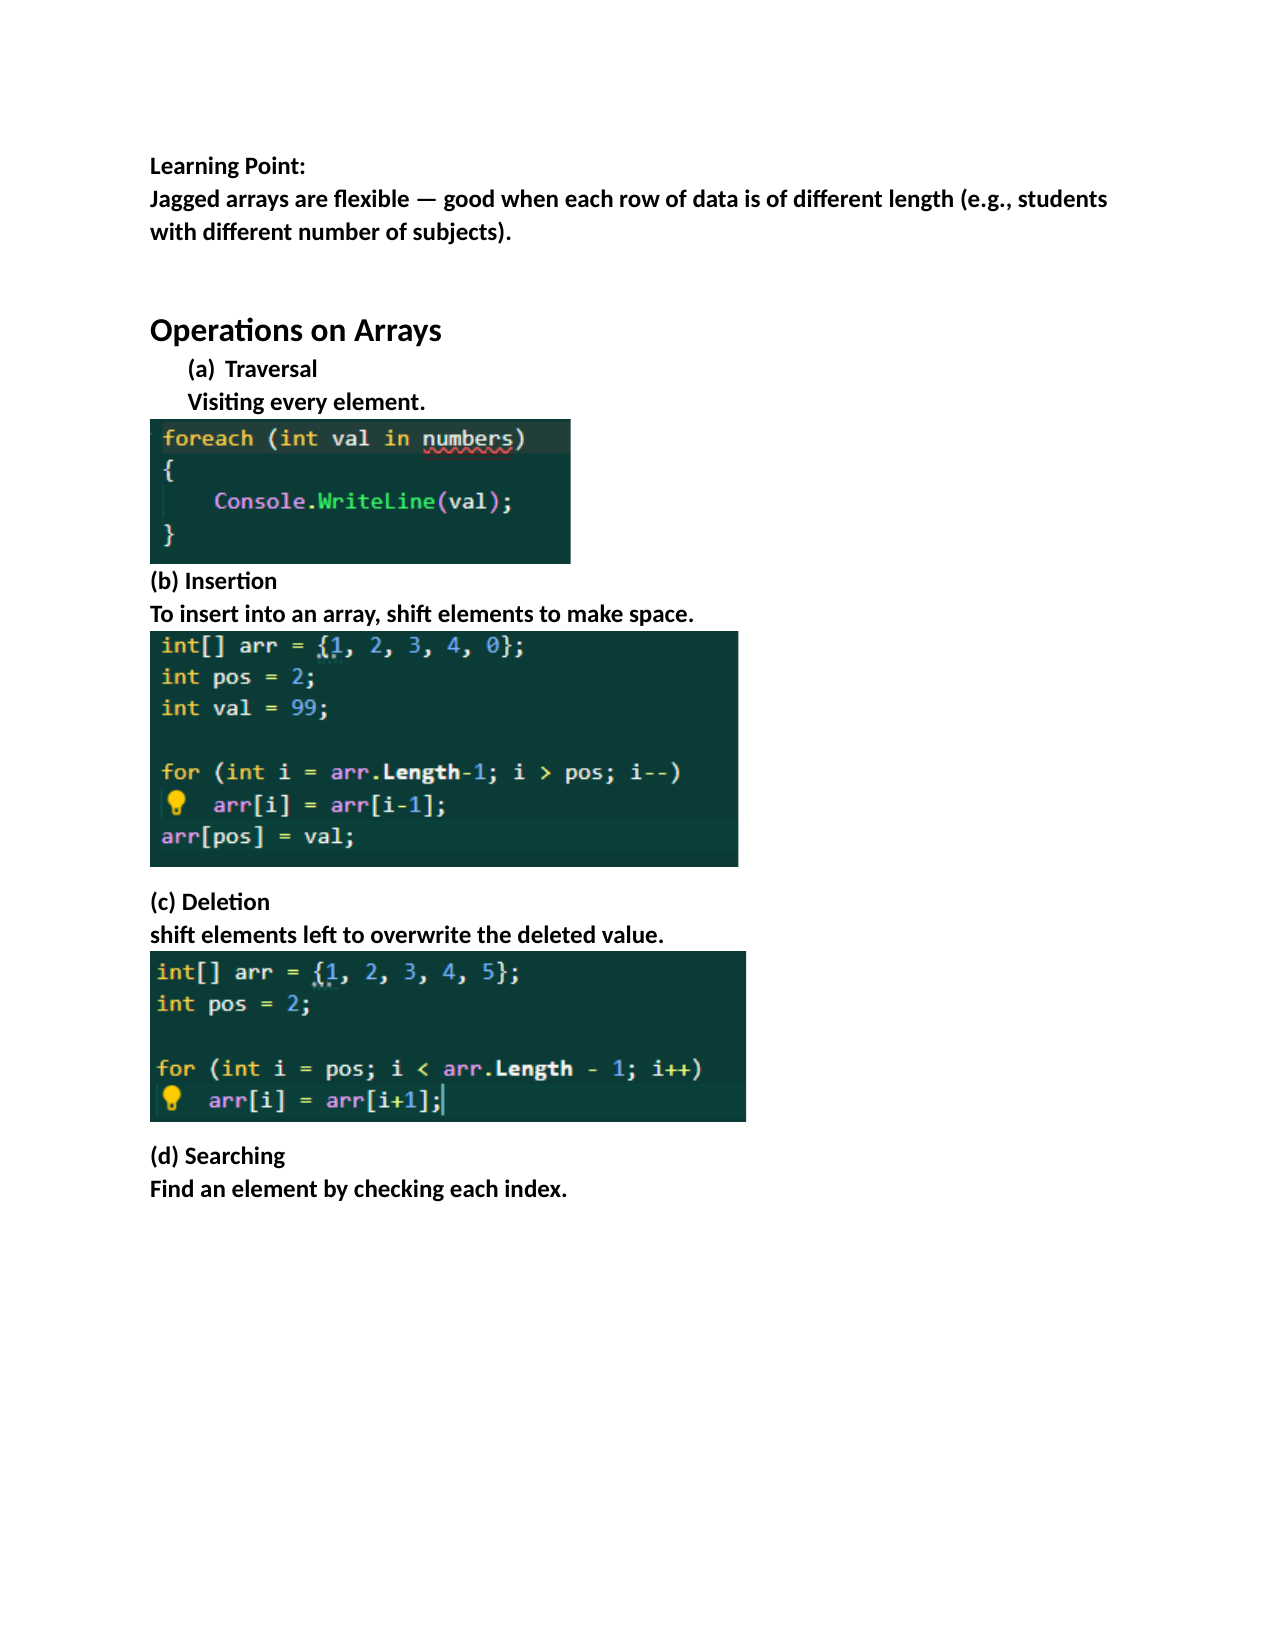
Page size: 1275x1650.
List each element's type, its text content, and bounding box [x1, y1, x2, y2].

text shift elements left to overwrite the deleted value. [150, 919, 1125, 949]
list Traversal [187, 353, 1125, 384]
text Learning Point: Jagged arrays are flexible — good when each row of data is of different length (e.g., students with different number of subjects). [150, 150, 1125, 246]
text Find an element by checking each index. [150, 1173, 1125, 1203]
picture [150, 631, 739, 867]
picture [150, 419, 571, 564]
picture [150, 951, 747, 1122]
text Visiting every element. [187, 386, 1125, 417]
text (b) Insertion [150, 566, 1125, 596]
text (c) Deletion [150, 886, 1125, 916]
text Operations on Arrays [150, 309, 1125, 350]
text (d) Searching [150, 1140, 1125, 1171]
text To insert into an array, shift elements to make space. [150, 598, 1125, 629]
